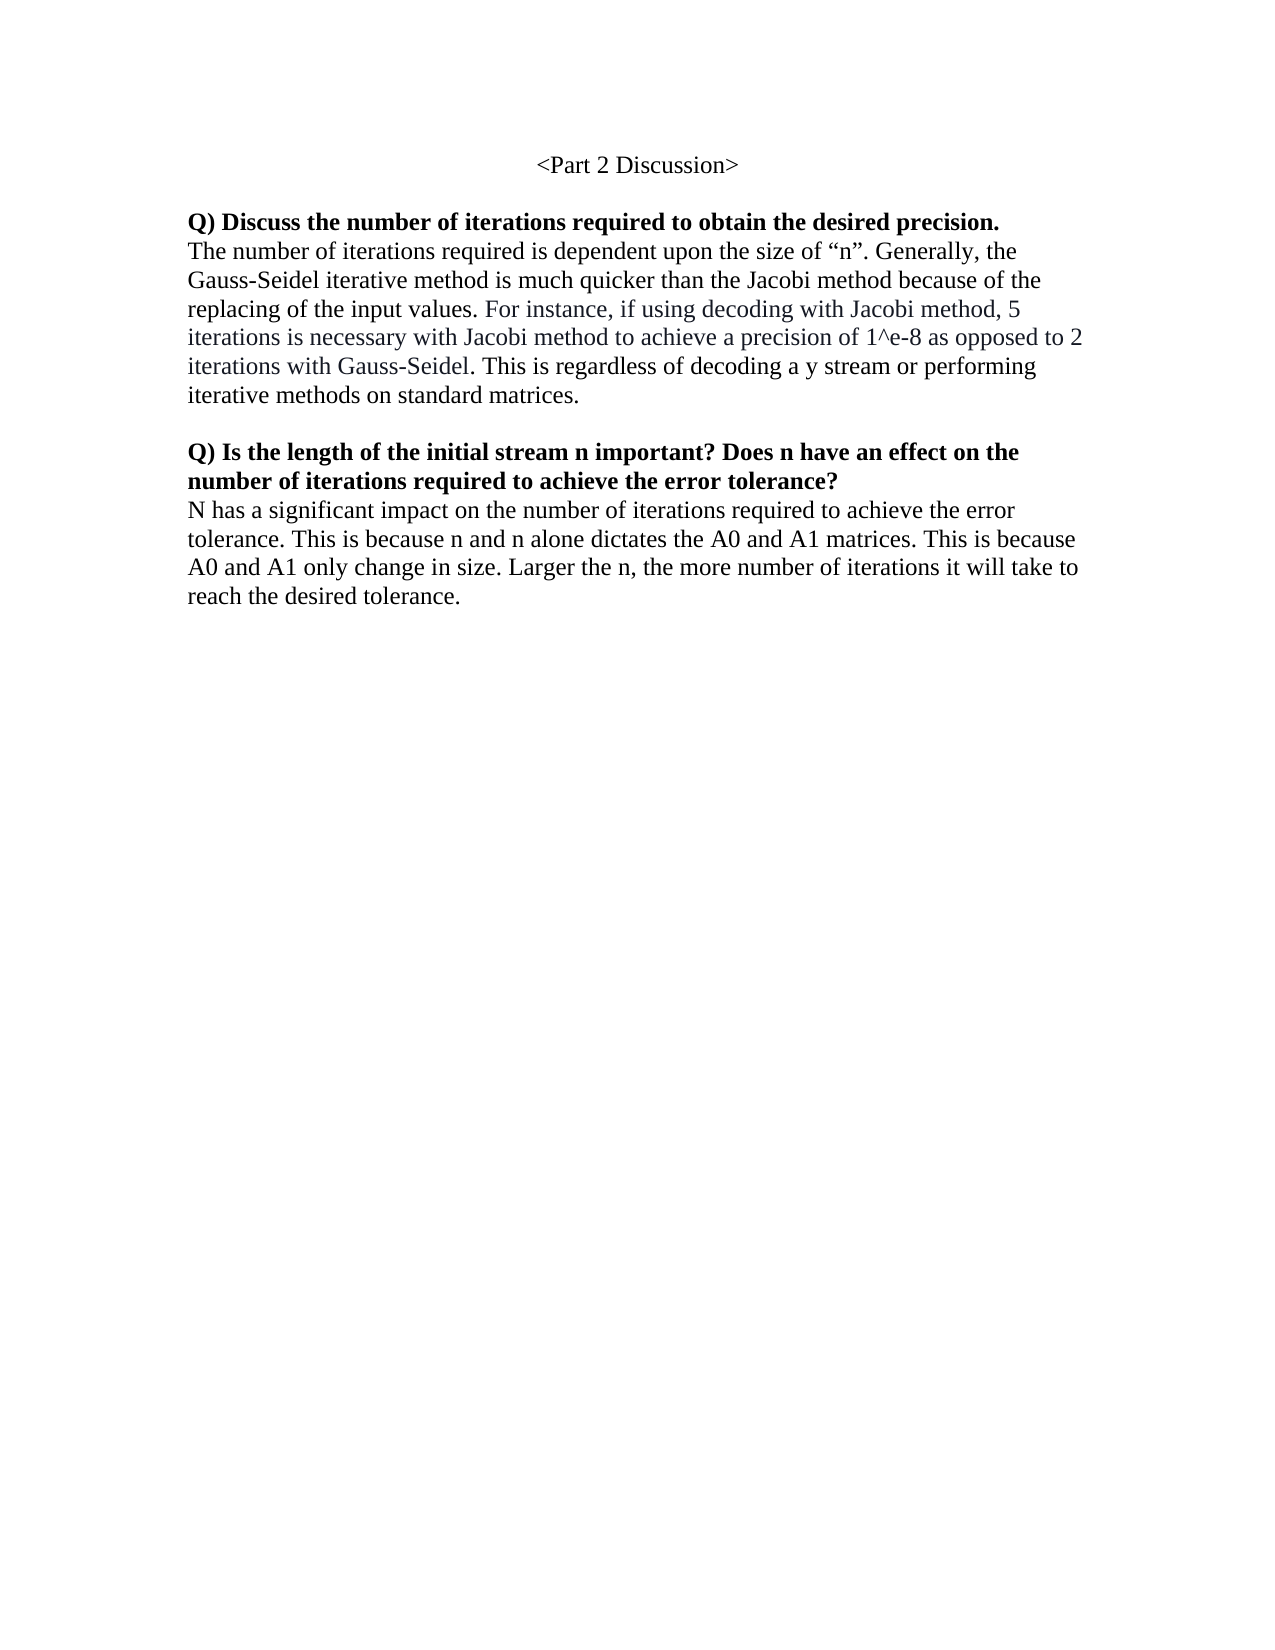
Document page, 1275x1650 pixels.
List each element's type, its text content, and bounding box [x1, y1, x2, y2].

text Q) Discuss the number of iterations required to obtain the desired precision. [187, 207, 1087, 236]
text N has a significant impact on the number of iterations required to achieve the error tolerance. This is because n and n alone dictates the A0 and A1 matrices. This is because A0 and A1 only change in size. Larger the n, the more number of iterations it will take to reach the desired tolerance. [187, 495, 1087, 610]
text The number of iterations required is dependent upon the size of “n”. Generally, the Gauss-Seidel iterative method is much quicker than the Jacobi method because of the replacing of the input values. For instance, if using decoding with Jacobi method, 5 iterations is necessary with Jacobi method to achieve a precision of 1^e-8 as opposed to 2 iterations with Gauss-Seidel. This is regardless of decoding a y stream or performing iterative methods on standard matrices. [187, 236, 1087, 409]
text <Part 2 Discussion> [187, 150, 1087, 179]
text Q) Is the length of the initial stream n important? Does n have an effect on the number of iterations required to achieve the error tolerance? [187, 437, 1087, 495]
